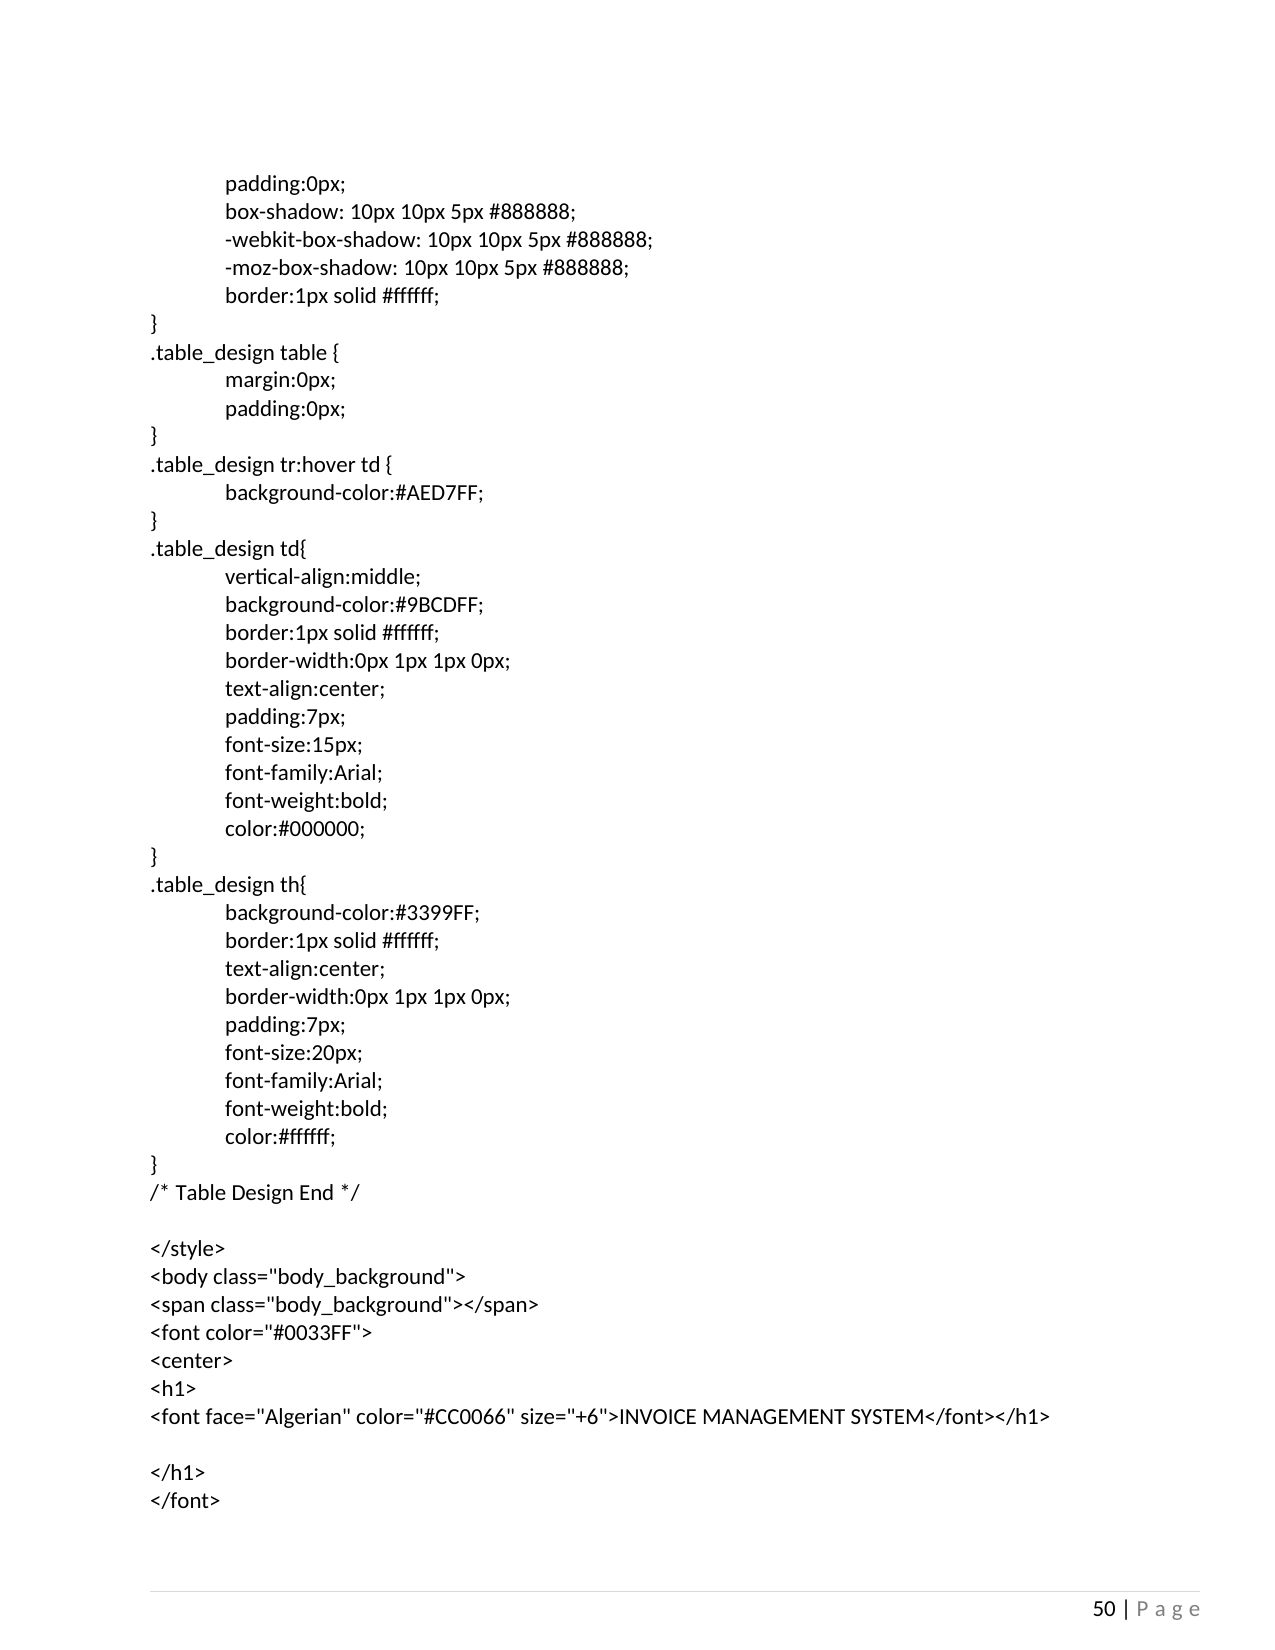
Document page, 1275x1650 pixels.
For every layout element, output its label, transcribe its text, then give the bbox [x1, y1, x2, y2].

text background-color:#3399FF; [150, 898, 1200, 926]
text } [150, 309, 1200, 338]
text padding:0px; [150, 169, 1200, 197]
text font-weight:bold; [150, 786, 1200, 814]
text vertical-align:middle; [150, 562, 1200, 590]
text <h1> [150, 1374, 1200, 1402]
text border:1px solid #ffffff; [150, 618, 1200, 646]
text border:1px solid #ffffff; [150, 926, 1200, 954]
text margin:0px; [150, 366, 1200, 394]
text font-size:20px; [150, 1038, 1200, 1066]
text .table_design td{ [150, 534, 1200, 562]
text } [150, 1150, 1200, 1178]
text </style> [150, 1234, 1200, 1262]
text <font color="#0033FF"> [150, 1318, 1200, 1346]
text box-shadow: 10px 10px 5px #888888; [150, 197, 1200, 226]
text } [150, 506, 1200, 534]
text -webkit-box-shadow: 10px 10px 5px #888888; [150, 226, 1200, 253]
text <center> [150, 1346, 1200, 1374]
text padding:7px; [150, 702, 1200, 730]
text <body class="body_background"> [150, 1262, 1200, 1290]
text font-size:15px; [150, 730, 1200, 758]
text background-color:#AED7FF; [150, 478, 1200, 506]
text </h1> [150, 1458, 1200, 1486]
text text-align:center; [150, 954, 1200, 982]
text border:1px solid #ffffff; [150, 282, 1200, 309]
text } [150, 842, 1200, 870]
text /* Table Design End */ [150, 1178, 1200, 1206]
text </font> [150, 1486, 1200, 1514]
text <font face="Algerian" color="#CC0066" size="+6">INVOICE MANAGEMENT SYSTEM</font></h1> [150, 1402, 1200, 1430]
text border-width:0px 1px 1px 0px; [150, 646, 1200, 674]
text .table_design tr:hover td { [150, 450, 1200, 478]
text font-family:Arial; [150, 1066, 1200, 1094]
text font-family:Arial; [150, 758, 1200, 786]
text text-align:center; [150, 674, 1200, 702]
text padding:7px; [150, 1010, 1200, 1038]
text .table_design table { [150, 338, 1200, 366]
text padding:0px; [150, 394, 1200, 422]
text color:#ffffff; [150, 1122, 1200, 1150]
text font-weight:bold; [150, 1094, 1200, 1122]
text } [150, 422, 1200, 450]
text background-color:#9BCDFF; [150, 590, 1200, 618]
text -moz-box-shadow: 10px 10px 5px #888888; [150, 253, 1200, 282]
text border-width:0px 1px 1px 0px; [150, 982, 1200, 1010]
text color:#000000; [150, 814, 1200, 842]
text <span class="body_background"></span> [150, 1290, 1200, 1318]
text .table_design th{ [150, 870, 1200, 898]
